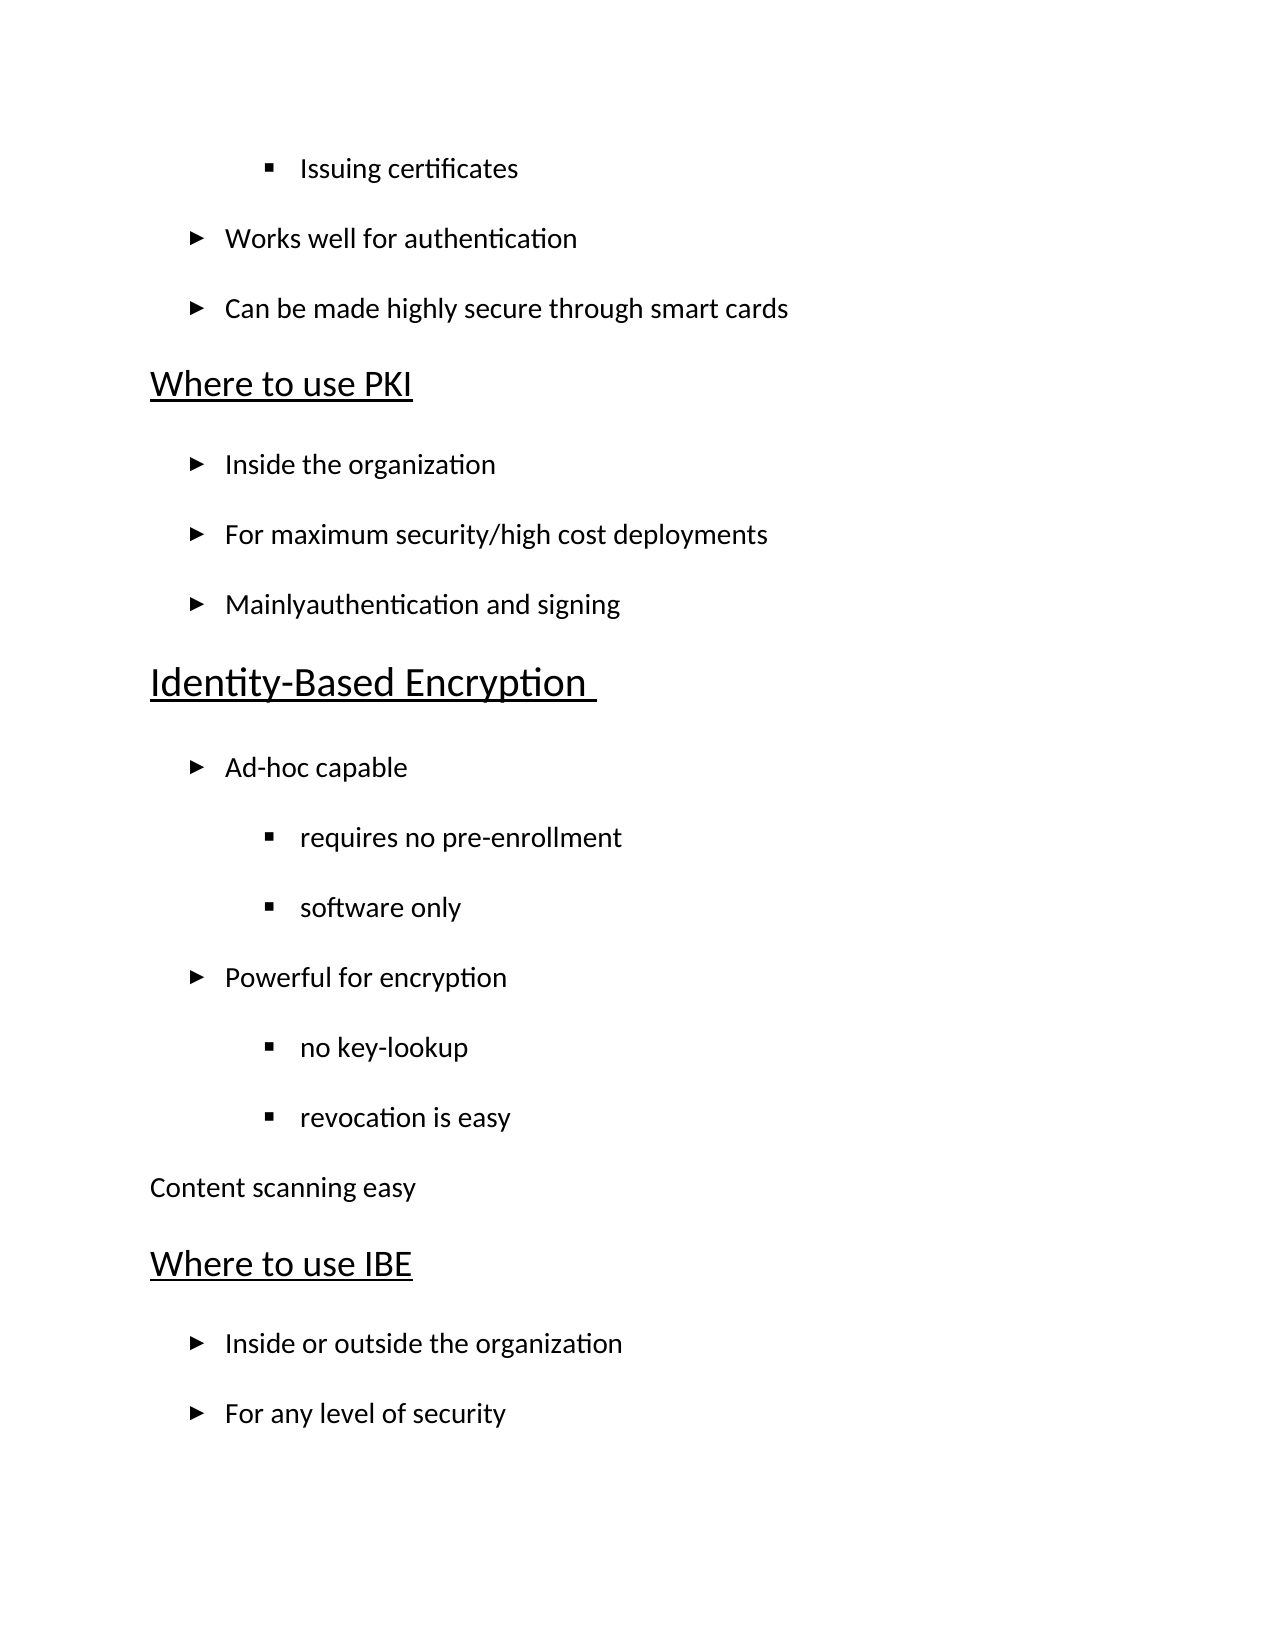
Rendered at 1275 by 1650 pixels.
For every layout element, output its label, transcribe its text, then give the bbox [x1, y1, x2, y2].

list Issuing certificates [262, 150, 1125, 186]
list revocation is easy [262, 1099, 1125, 1135]
list Works well for authentication [187, 220, 1125, 256]
list software only [262, 889, 1125, 925]
list no key-lookup [262, 1029, 1125, 1065]
list For any level of security [187, 1395, 1125, 1431]
list Ad-hoc capable [187, 749, 1125, 784]
list Powerful for encryption [187, 959, 1125, 995]
text Identity-Based Encryption [150, 656, 1125, 707]
list Inside the organization [187, 446, 1125, 481]
list Mainlyauthentication and signing [187, 586, 1125, 622]
text Where to use IBE [150, 1240, 1125, 1286]
text Content scanning easy [150, 1169, 1125, 1205]
list Inside or outside the organization [187, 1325, 1125, 1361]
list For maximum security/high cost deployments [187, 516, 1125, 551]
list requires no pre-enrollment [262, 819, 1125, 855]
list Can be made highly secure through smart cards [187, 290, 1125, 326]
text Where to use PKI [150, 360, 1125, 406]
